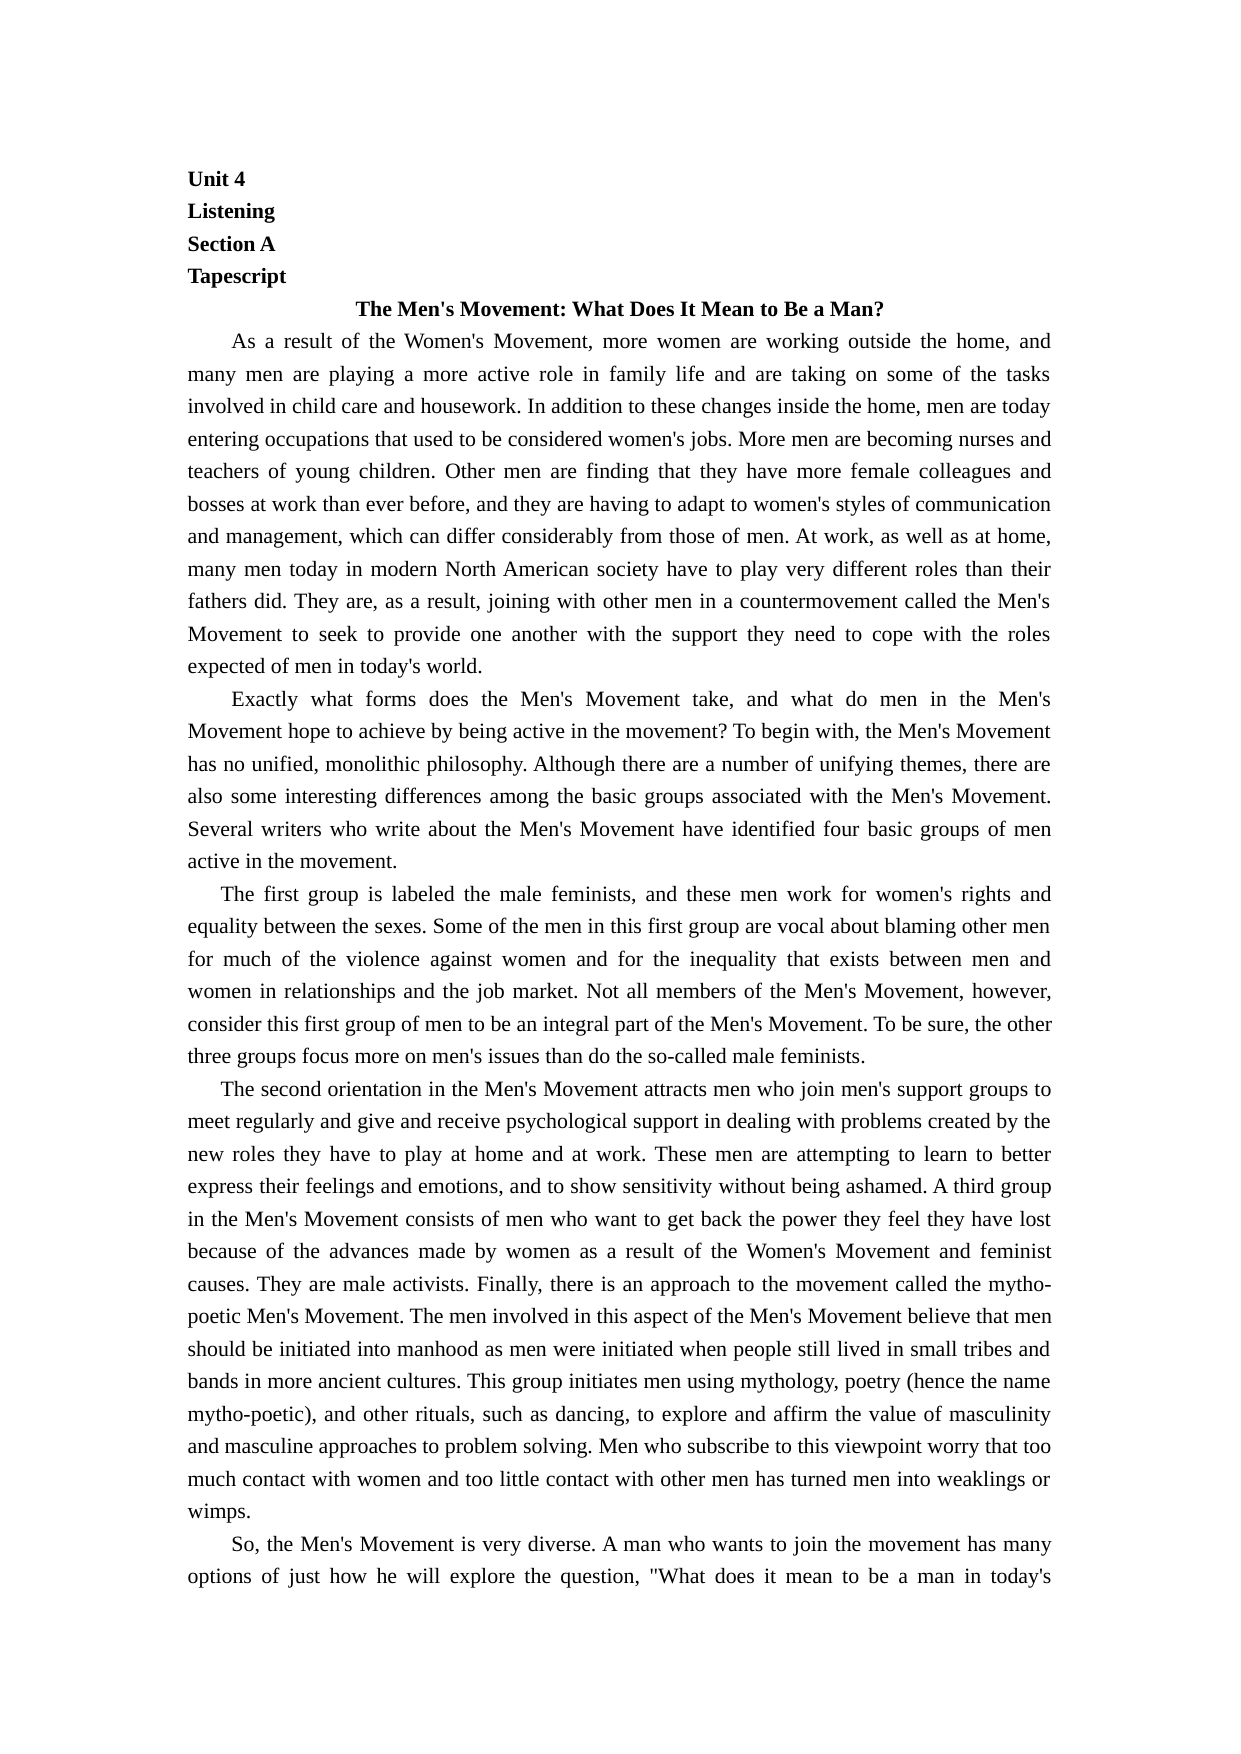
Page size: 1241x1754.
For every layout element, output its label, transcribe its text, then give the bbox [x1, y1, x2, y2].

text The Men's Movement: What Does It Mean to Be a Man? [187, 292, 1053, 324]
text As a result of the Women's Movement, more women are working outside the home, and many men are playing a more active role in family life and are taking on some of the tasks involved in child care and housework. In addition to these changes inside the home, men are today entering occupations that used to be considered women's jobs. More men are becoming nurses and teachers of young children. Other men are finding that they have more female colleagues and bosses at work than ever before, and they are having to adapt to women's styles of communication and management, which can differ considerably from those of men. At work, as well as at home, many men today in modern North American society have to play very different roles than their fathers did. They are, as a result, joining with other men in a countermovement called the Men's Movement to seek to provide one another with the support they need to cope with the roles expected of men in today's world. [187, 324, 1053, 682]
text Section A [187, 227, 1053, 259]
text Exactly what forms does the Men's Movement take, and what do men in the Men's Movement hope to achieve by being active in the movement? To begin with, the Men's Movement has no unified, monolithic philosophy. Although there are a number of unifying themes, there are also some interesting differences among the basic groups associated with the Men's Movement. Several writers who write about the Men's Movement have identified four basic groups of men active in the movement. [187, 682, 1053, 877]
text Tapescript [187, 259, 1053, 292]
text The first group is labeled the male feminists, and these men work for women's rights and equality between the sexes. Some of the men in this first group are vocal about blaming other men for much of the violence against women and for the inequality that exists between men and women in relationships and the job market. Not all members of the Men's Movement, however, consider this first group of men to be an integral part of the Men's Movement. To be sure, the other three groups focus more on men's issues than do the so-called male feminists. [187, 877, 1053, 1072]
text Unit 4 [187, 162, 1053, 194]
text The second orientation in the Men's Movement attracts men who join men's support groups to meet regularly and give and receive psychological support in dealing with problems created by the new roles they have to play at home and at work. These men are attempting to learn to better express their feelings and emotions, and to show sensitivity without being ashamed. A third group in the Men's Movement consists of men who want to get back the power they feel they have lost because of the advances made by women as a result of the Women's Movement and feminist causes. They are male activists. Finally, there is an approach to the movement called the mytho-poetic Men's Movement. The men involved in this aspect of the Men's Movement believe that men should be initiated into manhood as men were initiated when people still lived in small tribes and bands in more ancient cultures. This group initiates men using mythology, poetry (hence the name mytho-poetic), and other rituals, such as dancing, to explore and affirm the value of masculinity and masculine approaches to problem solving. Men who subscribe to this viewpoint worry that too much contact with women and too little contact with other men has turned men into weaklings or wimps. [187, 1072, 1053, 1527]
text Listening [187, 194, 1053, 227]
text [187, 1527, 1053, 1592]
